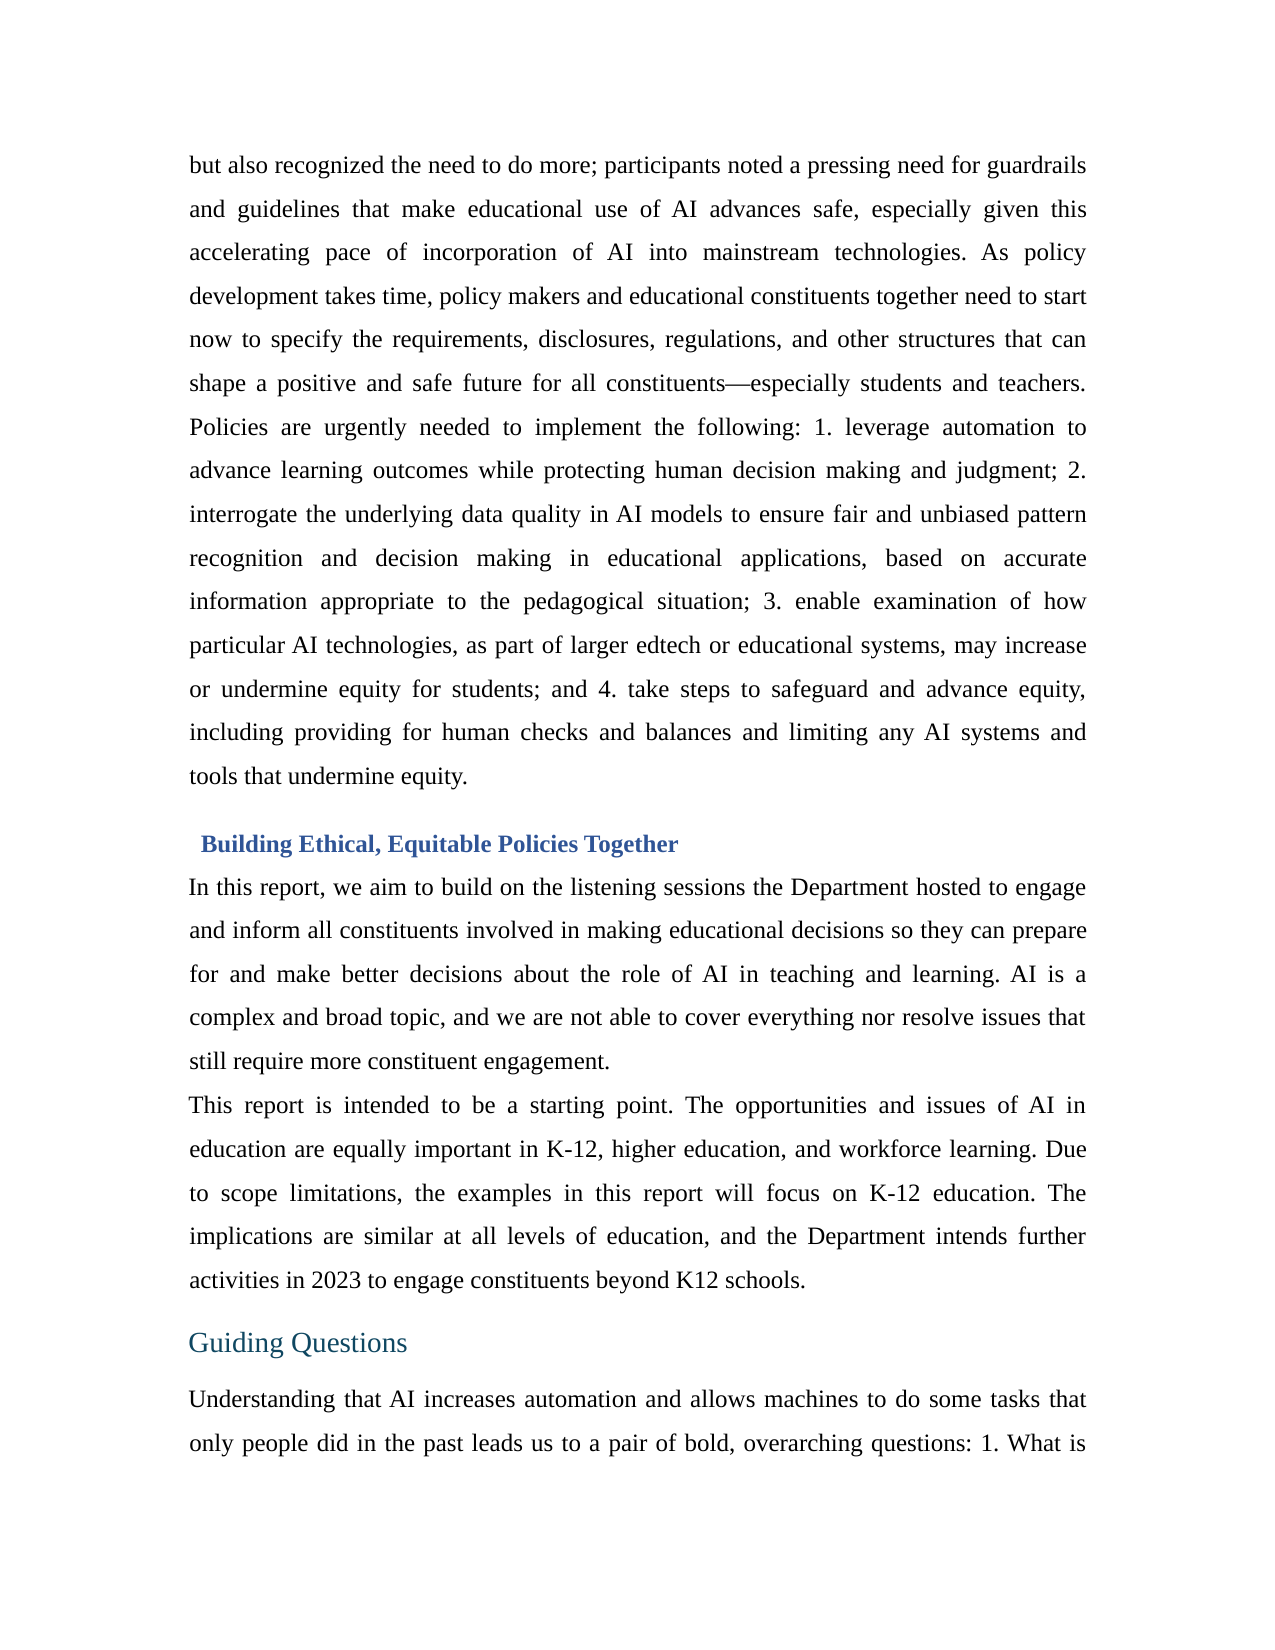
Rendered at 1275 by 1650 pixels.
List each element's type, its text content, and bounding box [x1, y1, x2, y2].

text Building Ethical, Equitable Policies Together [188, 829, 1125, 858]
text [188, 1384, 1087, 1457]
text In this report, we aim to build on the listening sessions the Department hosted to engage and inform all constituents involved in making educational decisions so they can prepare for and make better decisions about the role of AI in teaching and learning. AI is a complex and broad topic, and we are not able to cover everything nor resolve issues that still require more constituent engagement. [188, 872, 1087, 1075]
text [188, 150, 1087, 790]
subtitle Guiding Questions [188, 1325, 1087, 1359]
text This report is intended to be a starting point. The opportunities and issues of AI in education are equally important in K-12, higher education, and workforce learning. Due to scope limitations, the examples in this report will focus on K-12 education. The implications are similar at all levels of education, and the Department intends further activities in 2023 to engage constituents beyond K12 schools. [188, 1090, 1087, 1294]
